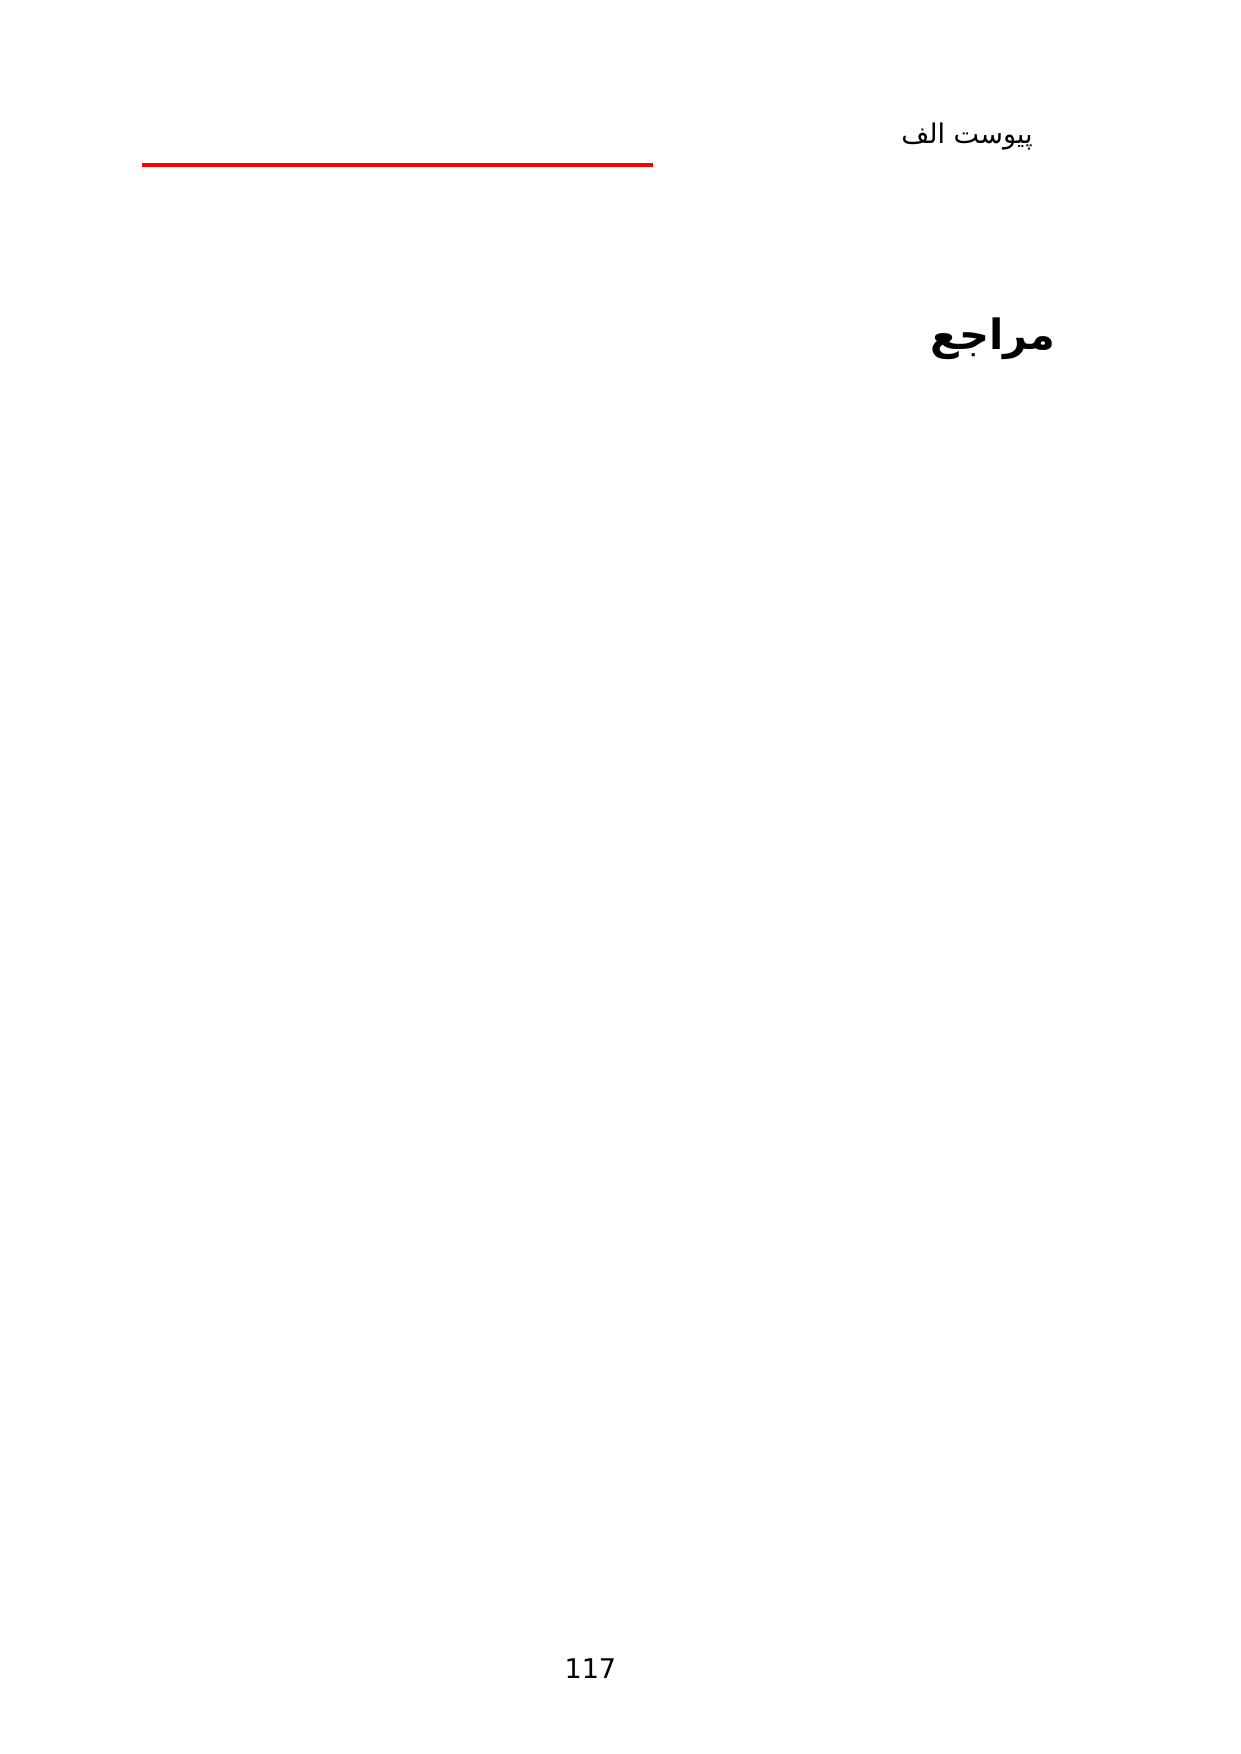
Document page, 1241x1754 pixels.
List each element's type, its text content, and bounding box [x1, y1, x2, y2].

subtitle مراجع [148, 311, 1055, 359]
